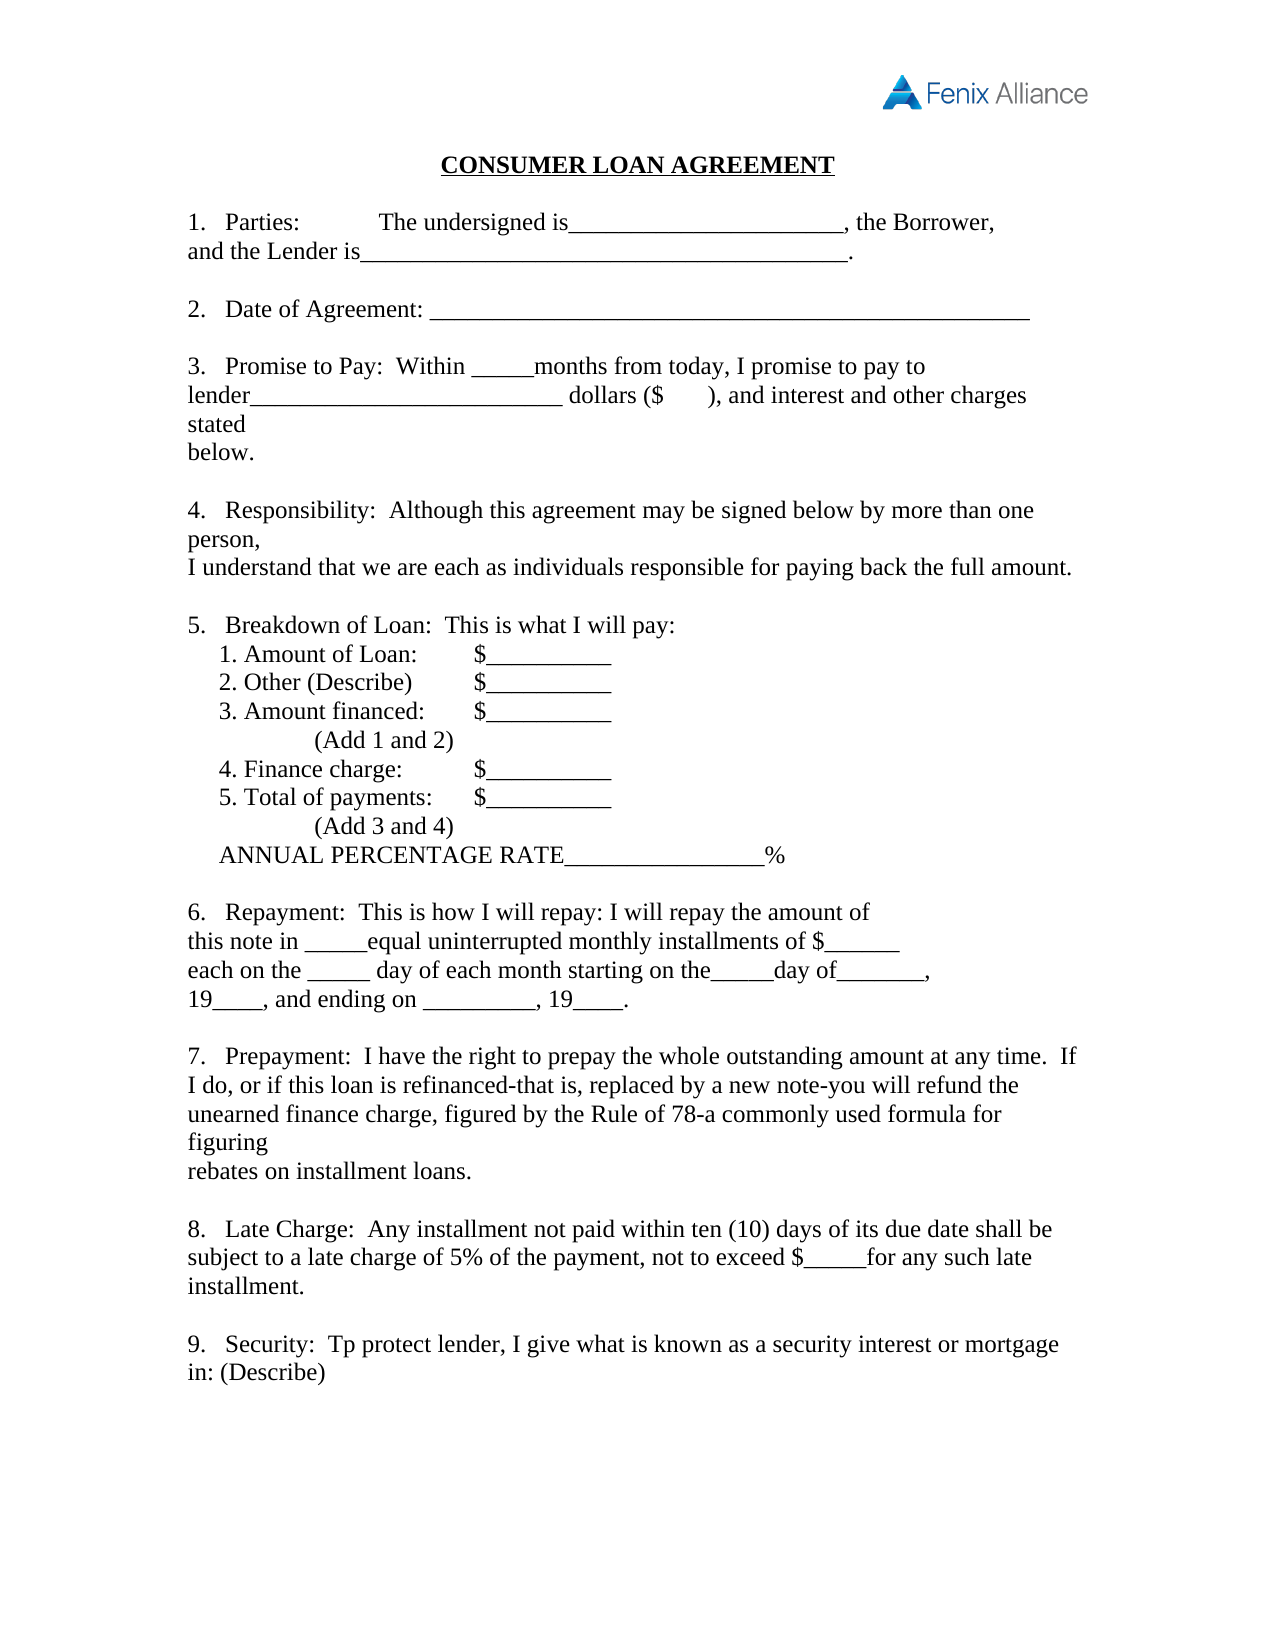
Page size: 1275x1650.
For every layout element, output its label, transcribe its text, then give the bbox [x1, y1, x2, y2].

text I do, or if this loan is refinanced-that is, replaced by a new note-you will refund the [187, 1070, 1087, 1099]
text installment. [187, 1271, 1087, 1300]
text I understand that we are each as individuals responsible for paying back the full amount. [187, 552, 1087, 581]
text 19____, and ending on _________, 19____. [187, 984, 1087, 1012]
text below. [187, 437, 1087, 466]
text 3. Promise to Pay: Within _____months from today, I promise to pay to [187, 351, 1087, 380]
text 5. Breakdown of Loan: This is what I will pay: [187, 610, 1087, 639]
text (Add 3 and 4) [187, 811, 1087, 840]
text rebates on installment loans. [187, 1156, 1087, 1185]
text 2. Date of Agreement: ________________________________________________ [187, 294, 1087, 322]
text 5. Total of payments: $__________ [187, 782, 1087, 811]
text in: (Describe) [187, 1357, 1087, 1386]
text and the Lender is_______________________________________. [187, 236, 1087, 265]
text 3. Amount financed: $__________ [187, 696, 1087, 725]
text 8. Late Charge: Any installment not paid within ten (10) days of its due date shall be [187, 1214, 1087, 1242]
text 1. Parties: The undersigned is______________________, the Borrower, [187, 207, 1087, 236]
text unearned finance charge, figured by the Rule of 78-a commonly used formula for figuring [187, 1099, 1087, 1156]
text ANNUAL PERCENTAGE RATE________________% [187, 840, 1087, 869]
text (Add 1 and 2) [187, 725, 1087, 754]
text subject to a late charge of 5% of the payment, not to exceed $_____for any such late [187, 1242, 1087, 1271]
picture [882, 75, 1088, 110]
text CONSUMER LOAN AGREEMENT [187, 150, 1087, 179]
text 2. Other (Describe) $__________ [187, 667, 1087, 696]
text 1. Amount of Loan: $__________ [187, 639, 1087, 667]
text each on the _____ day of each month starting on the_____day of_______, [187, 955, 1087, 984]
text 6. Repayment: This is how I will repay: I will repay the amount of [187, 897, 1087, 926]
text lender_________________________ dollars ($ ), and interest and other charges stated [187, 380, 1087, 437]
text 4. Finance charge: $__________ [187, 754, 1087, 782]
text this note in _____equal uninterrupted monthly installments of $______ [187, 926, 1087, 955]
text 4. Responsibility: Although this agreement may be signed below by more than one person, [187, 495, 1087, 552]
text 7. Prepayment: I have the right to prepay the whole outstanding amount at any time. If [187, 1041, 1087, 1070]
text 9. Security: Tp protect lender, I give what is known as a security interest or mortgage [187, 1329, 1087, 1357]
